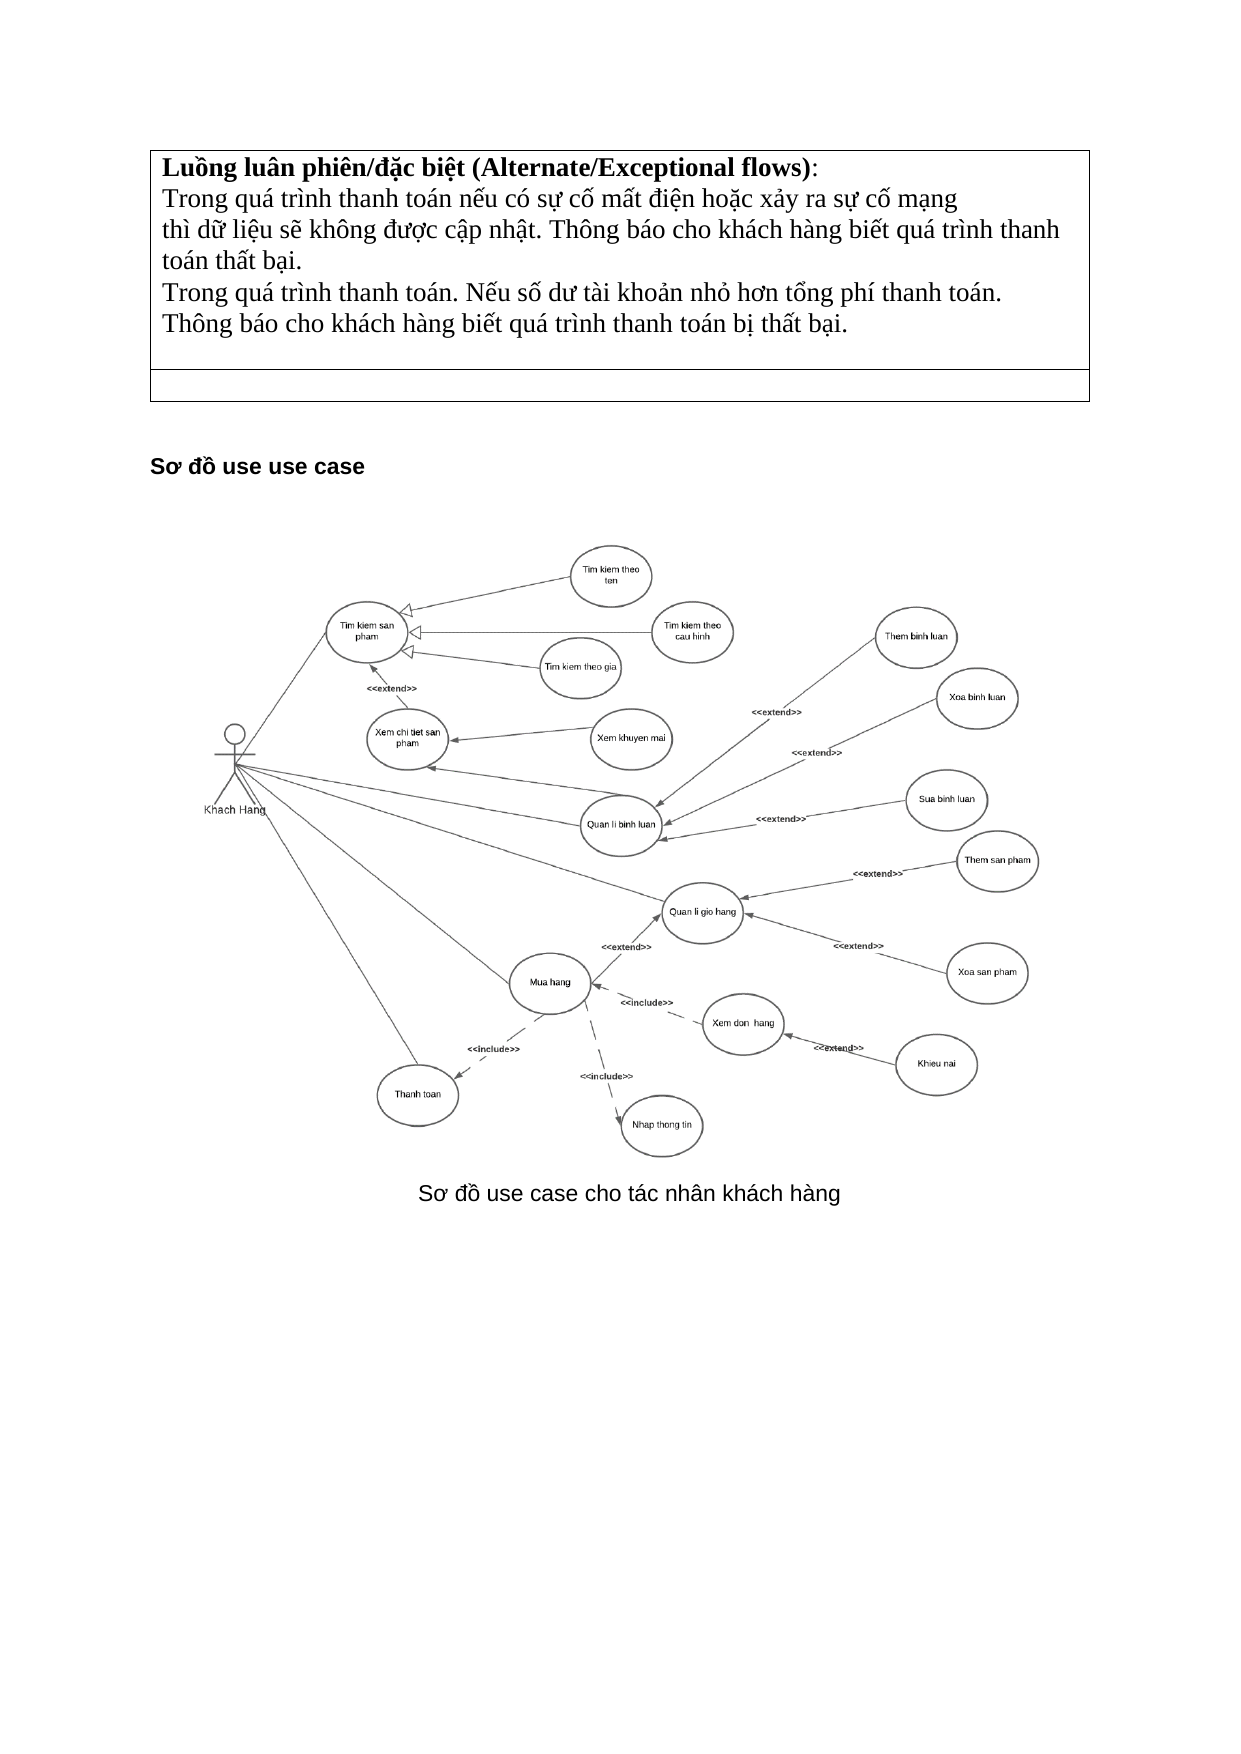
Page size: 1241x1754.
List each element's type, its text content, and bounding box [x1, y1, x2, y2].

text Sơ đồ use use case [150, 453, 1090, 480]
table_cell [151, 370, 1089, 401]
table_cell Luồng luân phiên/đặc biệt (Alternate/Exceptional flows): Trong quá trình thanh toán nếu có sự cố mất điện hoặc xảy ra sự cố mạng thì dữ liệu sẽ không được cập nhật. Thông báo cho khách hàng biết quá trình thanh toán thất bại. Trong quá trình thanh toán. Nếu số dư tài khoản nhỏ hơn tổng phí thanh toán. Thông báo cho khách hàng biết quá trình thanh toán bị thất bại. [151, 151, 1089, 369]
picture [150, 504, 1091, 1198]
